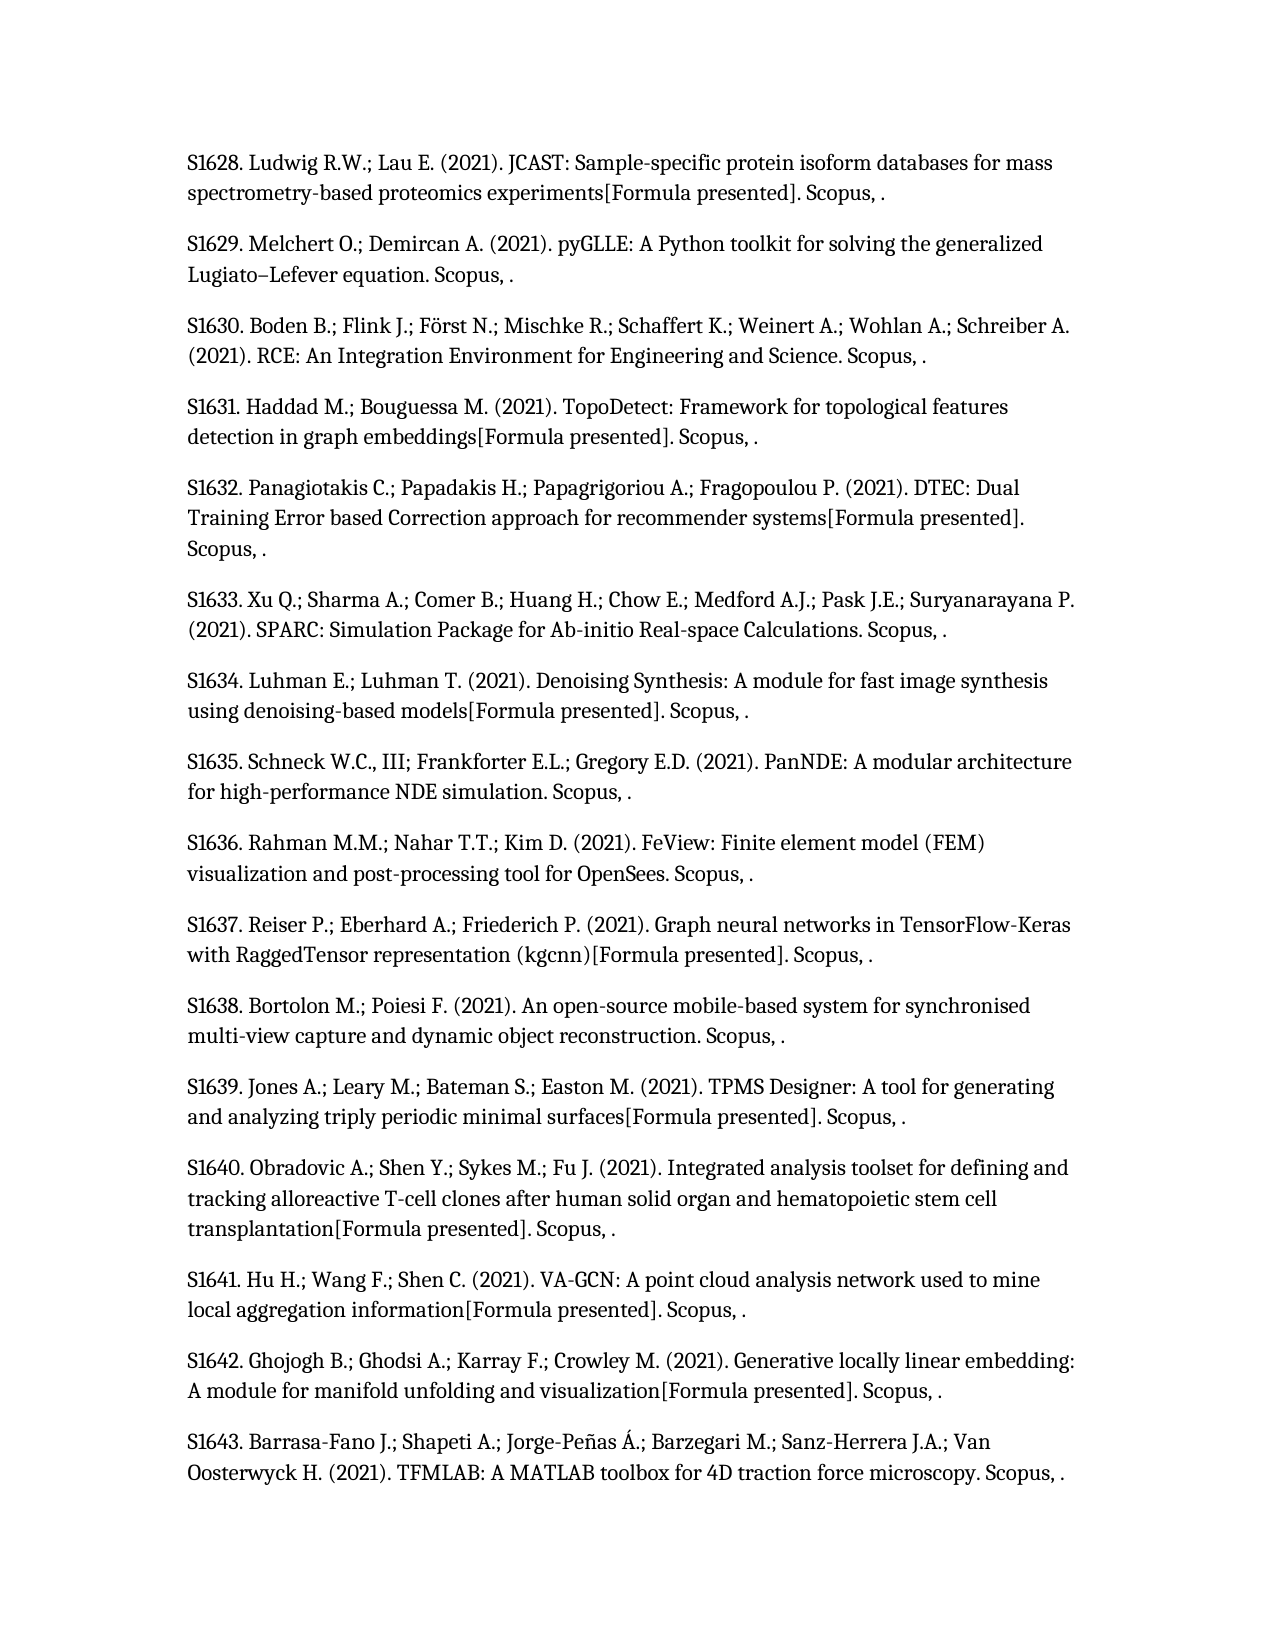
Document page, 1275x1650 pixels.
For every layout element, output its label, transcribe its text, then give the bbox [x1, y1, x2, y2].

text S1643. Barrasa-Fano J.; Shapeti A.; Jorge-Peñas Á.; Barzegari M.; Sanz-Herrera J.A.; Van Oosterwyck H. (2021). TFMLAB: A MATLAB toolbox for 4D traction force microscopy. Scopus, . [187, 1429, 1087, 1486]
text S1629. Melchert O.; Demircan A. (2021). pyGLLE: A Python toolkit for solving the generalized Lugiato–Lefever equation. Scopus, . [187, 231, 1087, 288]
text S1640. Obradovic A.; Shen Y.; Sykes M.; Fu J. (2021). Integrated analysis toolset for defining and tracking alloreactive T-cell clones after human solid organ and hematopoietic stem cell transplantation[Formula presented]. Scopus, . [187, 1155, 1087, 1242]
text S1633. Xu Q.; Sharma A.; Comer B.; Huang H.; Chow E.; Medford A.J.; Pask J.E.; Suryanarayana P. (2021). SPARC: Simulation Package for Ab-initio Real-space Calculations. Scopus, . [187, 586, 1087, 643]
text S1632. Panagiotakis C.; Papadakis H.; Papagrigoriou A.; Fragopoulou P. (2021). DTEC: Dual Training Error based Correction approach for recommender systems[Formula presented]. Scopus, . [187, 475, 1087, 562]
text S1642. Ghojogh B.; Ghodsi A.; Karray F.; Crowley M. (2021). Generative locally linear embedding: A module for manifold unfolding and visualization[Formula presented]. Scopus, . [187, 1348, 1087, 1404]
text S1641. Hu H.; Wang F.; Shen C. (2021). VA-GCN: A point cloud analysis network used to mine local aggregation information[Formula presented]. Scopus, . [187, 1267, 1087, 1323]
text S1630. Boden B.; Flink J.; Först N.; Mischke R.; Schaffert K.; Weinert A.; Wohlan A.; Schreiber A. (2021). RCE: An Integration Environment for Engineering and Science. Scopus, . [187, 312, 1087, 369]
text S1638. Bortolon M.; Poiesi F. (2021). An open-source mobile-based system for synchronised multi-view capture and dynamic object reconstruction. Scopus, . [187, 993, 1087, 1049]
text S1634. Luhman E.; Luhman T. (2021). Denoising Synthesis: A module for fast image synthesis using denoising-based models[Formula presented]. Scopus, . [187, 668, 1087, 724]
text S1635. Schneck W.C., III; Frankforter E.L.; Gregory E.D. (2021). PanNDE: A modular architecture for high-performance NDE simulation. Scopus, . [187, 749, 1087, 806]
text S1637. Reiser P.; Eberhard A.; Friederich P. (2021). Graph neural networks in TensorFlow-Keras with RaggedTensor representation (kgcnn)[Formula presented]. Scopus, . [187, 911, 1087, 968]
text S1639. Jones A.; Leary M.; Bateman S.; Easton M. (2021). TPMS Designer: A tool for generating and analyzing triply periodic minimal surfaces[Formula presented]. Scopus, . [187, 1074, 1087, 1131]
text S1628. Ludwig R.W.; Lau E. (2021). JCAST: Sample-specific protein isoform databases for mass spectrometry-based proteomics experiments[Formula presented]. Scopus, . [187, 150, 1087, 207]
text S1636. Rahman M.M.; Nahar T.T.; Kim D. (2021). FeView: Finite element model (FEM) visualization and post-processing tool for OpenSees. Scopus, . [187, 830, 1087, 887]
text S1631. Haddad M.; Bouguessa M. (2021). TopoDetect: Framework for topological features detection in graph embeddings[Formula presented]. Scopus, . [187, 394, 1087, 450]
